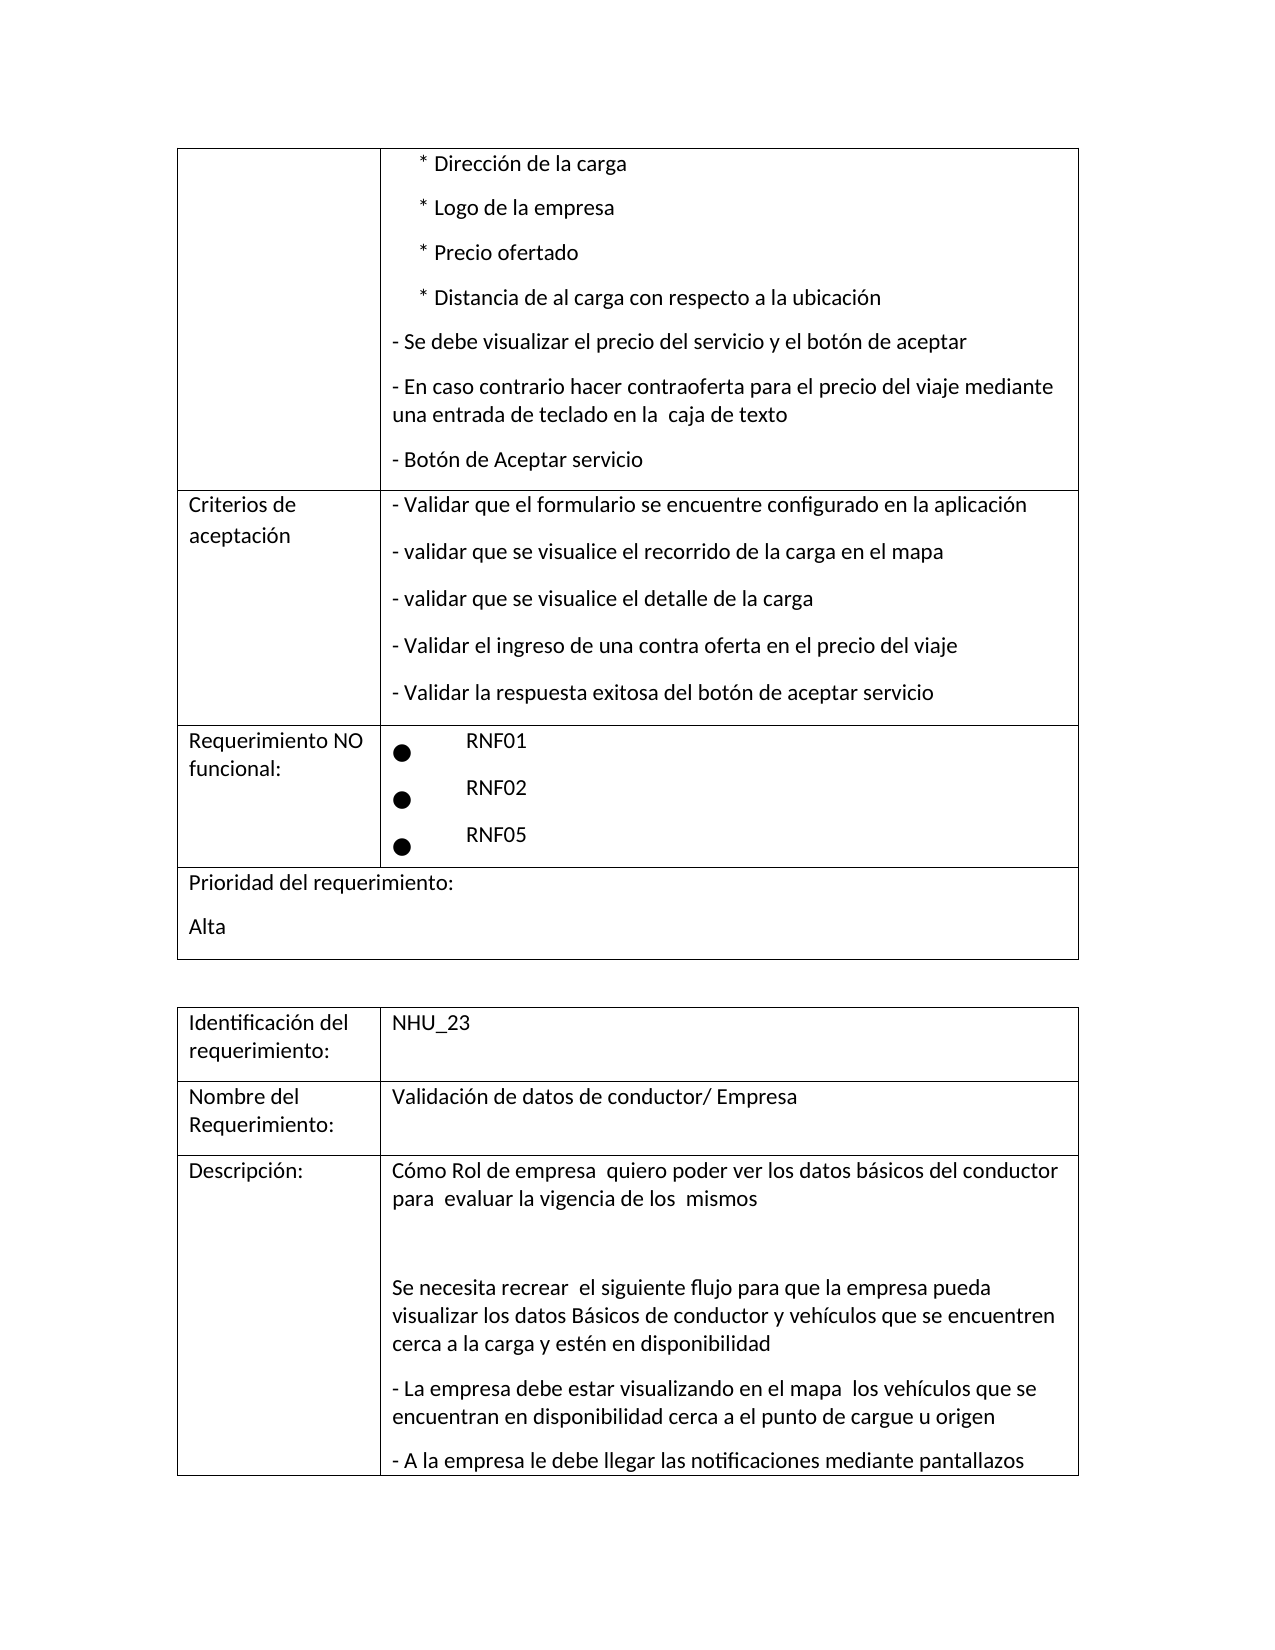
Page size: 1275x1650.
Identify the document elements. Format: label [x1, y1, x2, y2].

table_cell [178, 1156, 380, 1474]
table_cell [381, 1082, 1078, 1155]
table_cell [381, 491, 1078, 725]
table_cell [178, 726, 380, 867]
table_cell [178, 491, 380, 725]
table_cell [381, 726, 1078, 867]
table_header [178, 1008, 380, 1081]
table_cell [178, 868, 1078, 959]
table_header [381, 1008, 1078, 1081]
table_cell [381, 149, 1078, 489]
table_cell [178, 149, 380, 489]
table_cell [178, 1082, 380, 1155]
table_cell [381, 1156, 1078, 1474]
